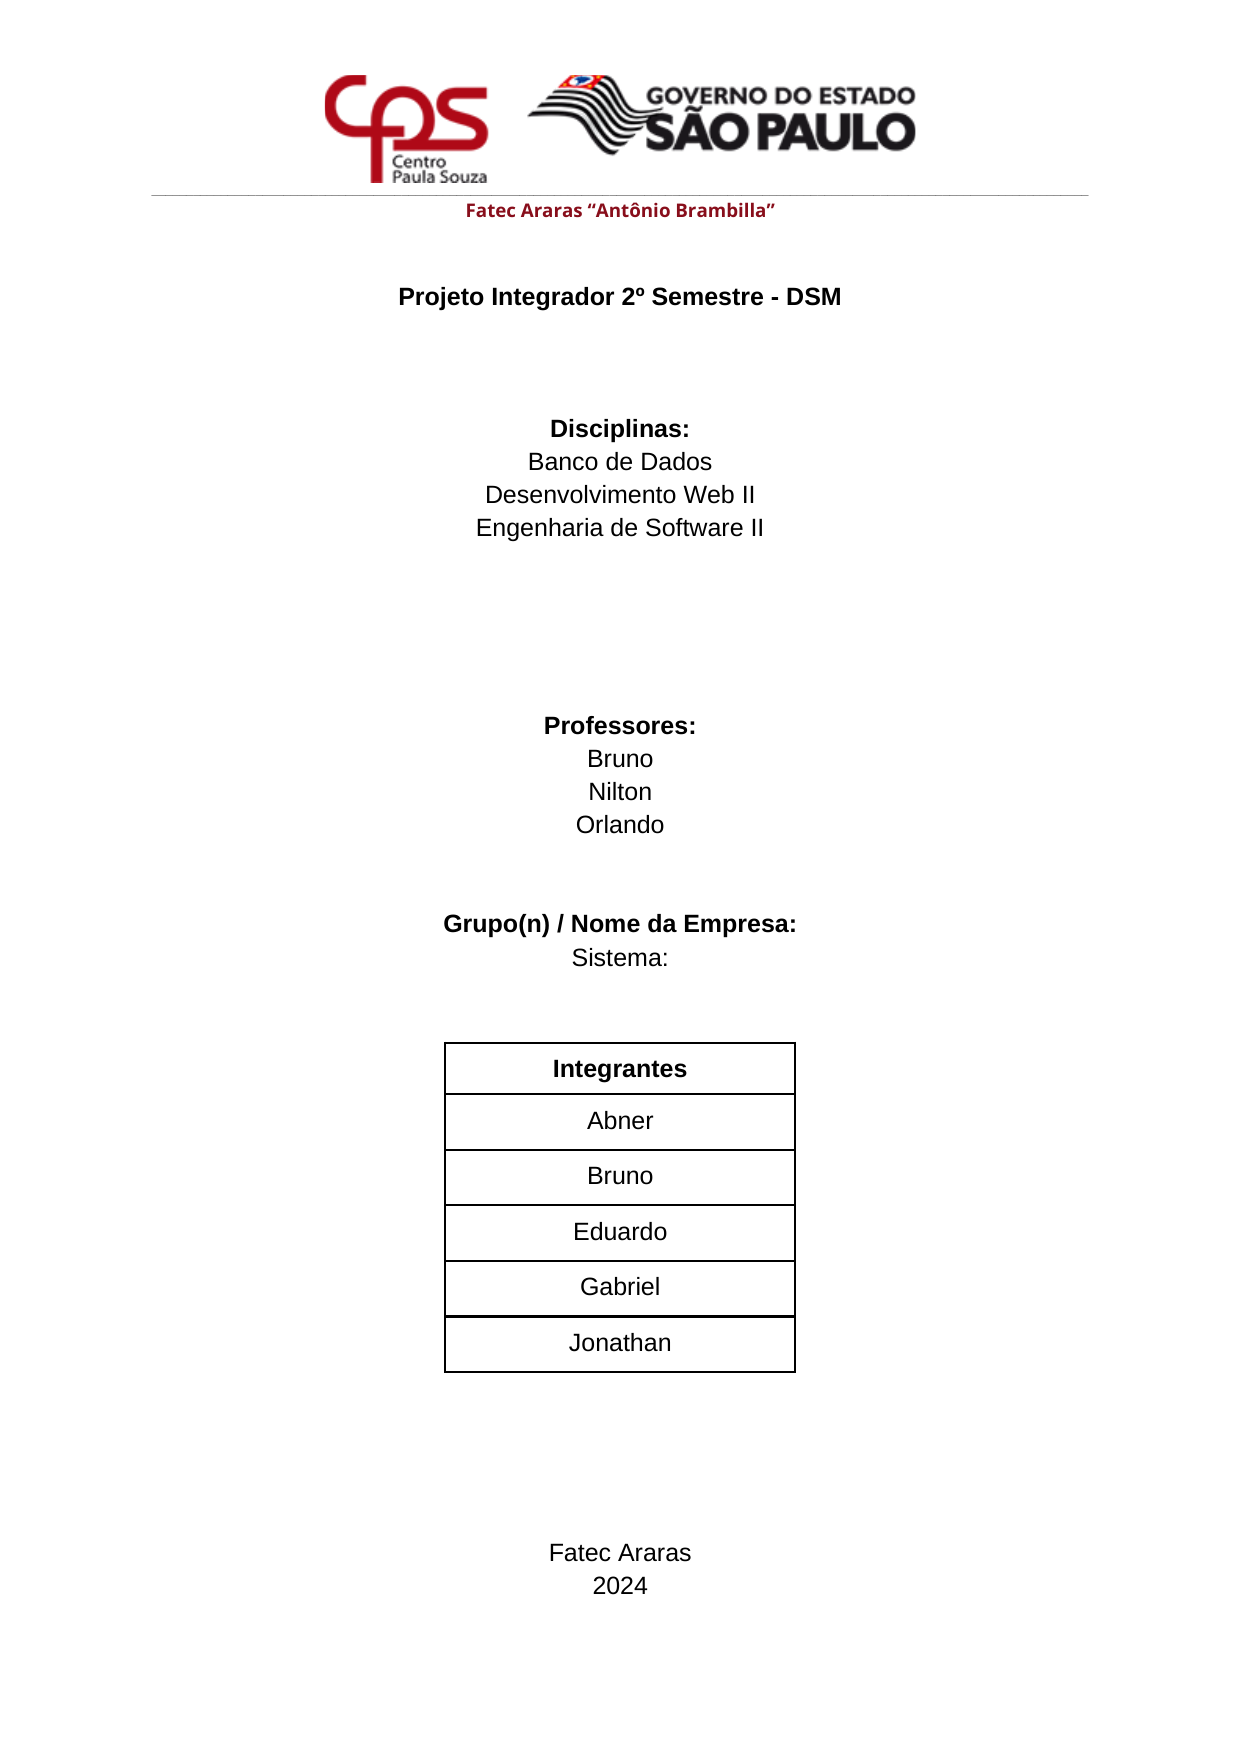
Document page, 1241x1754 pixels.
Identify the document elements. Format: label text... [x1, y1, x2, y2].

text 2024 [150, 1571, 1090, 1600]
table_cell Eduardo [446, 1206, 794, 1260]
text Banco de Dados [150, 447, 1090, 476]
table_header Integrantes [446, 1044, 794, 1093]
text Sistema: [150, 942, 1090, 971]
text Desenvolvimento Web II [150, 480, 1090, 509]
text Grupo(n) / Nome da Empresa: [150, 909, 1090, 938]
text Fatec Araras [150, 1538, 1090, 1567]
picture [324, 75, 916, 183]
text Nilton [150, 777, 1090, 806]
table_cell Gabriel [446, 1262, 794, 1315]
table_cell Abner [446, 1095, 794, 1149]
text Engenharia de Software II [150, 513, 1090, 542]
text Professores: [150, 711, 1090, 740]
text Bruno [150, 744, 1090, 773]
text Orlando [150, 810, 1090, 839]
table_cell Jonathan [446, 1318, 794, 1371]
text Disciplinas: [150, 414, 1090, 443]
text Projeto Integrador 2º Semestre - DSM [150, 282, 1090, 311]
table_cell Bruno [446, 1151, 794, 1204]
